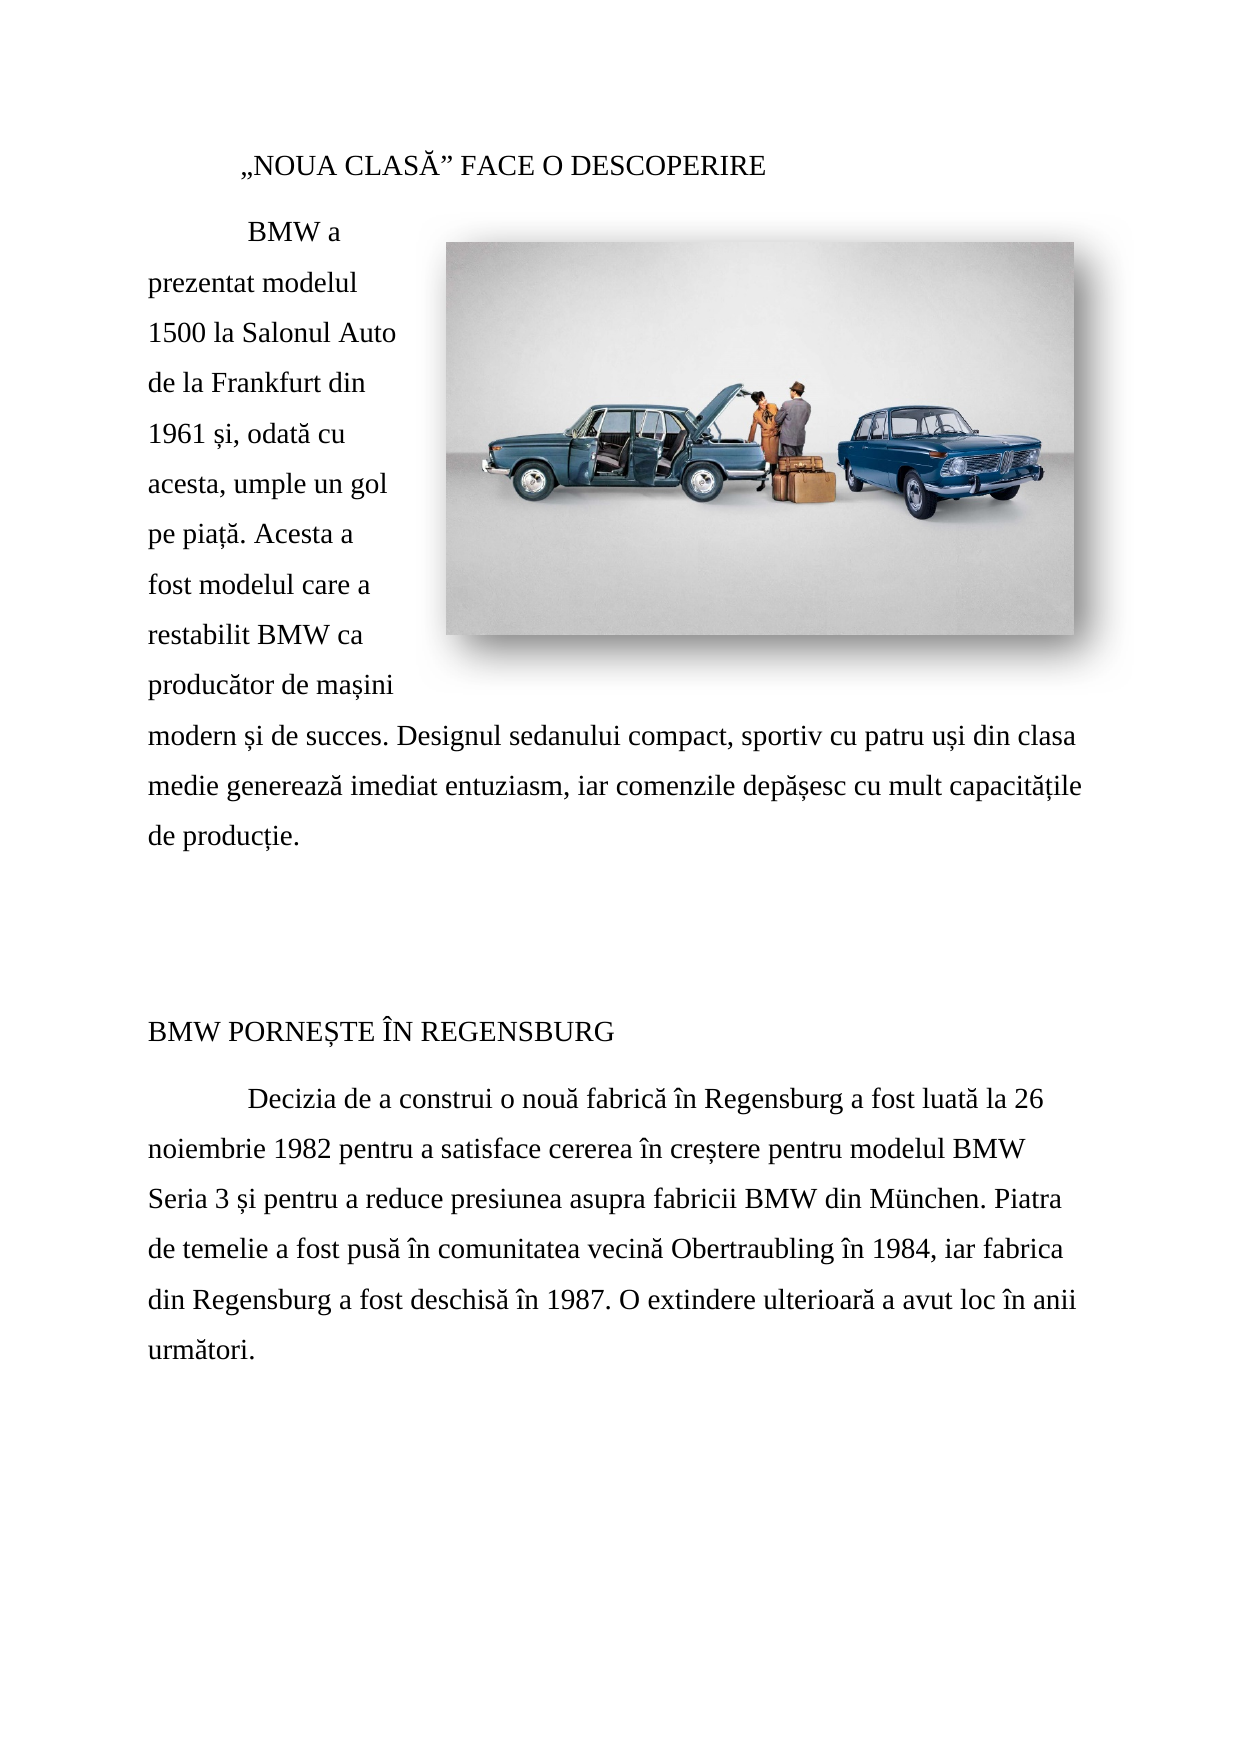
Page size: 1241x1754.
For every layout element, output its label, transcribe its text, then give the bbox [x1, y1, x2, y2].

text Decizia de a construi o nouă fabrică în Regensburg a fost luată la 26 noiembrie 1982 pentru a satisface cererea în creștere pentru modelul BMW Seria 3 și pentru a reduce presiunea asupra fabricii BMW din München. Piatra de temelie a fost pusă în comunitatea vecină Obertraubling în 1984, iar fabrica din Regensburg a fost deschisă în 1987. O extindere ulterioară a avut loc în anii următori. [148, 1081, 1093, 1366]
text BMW PORNEȘTE ÎN REGENSBURG [148, 1014, 1093, 1047]
picture [446, 242, 1074, 635]
text „NOUA CLASĂ” FACE O DESCOPERIRE [148, 148, 1093, 181]
